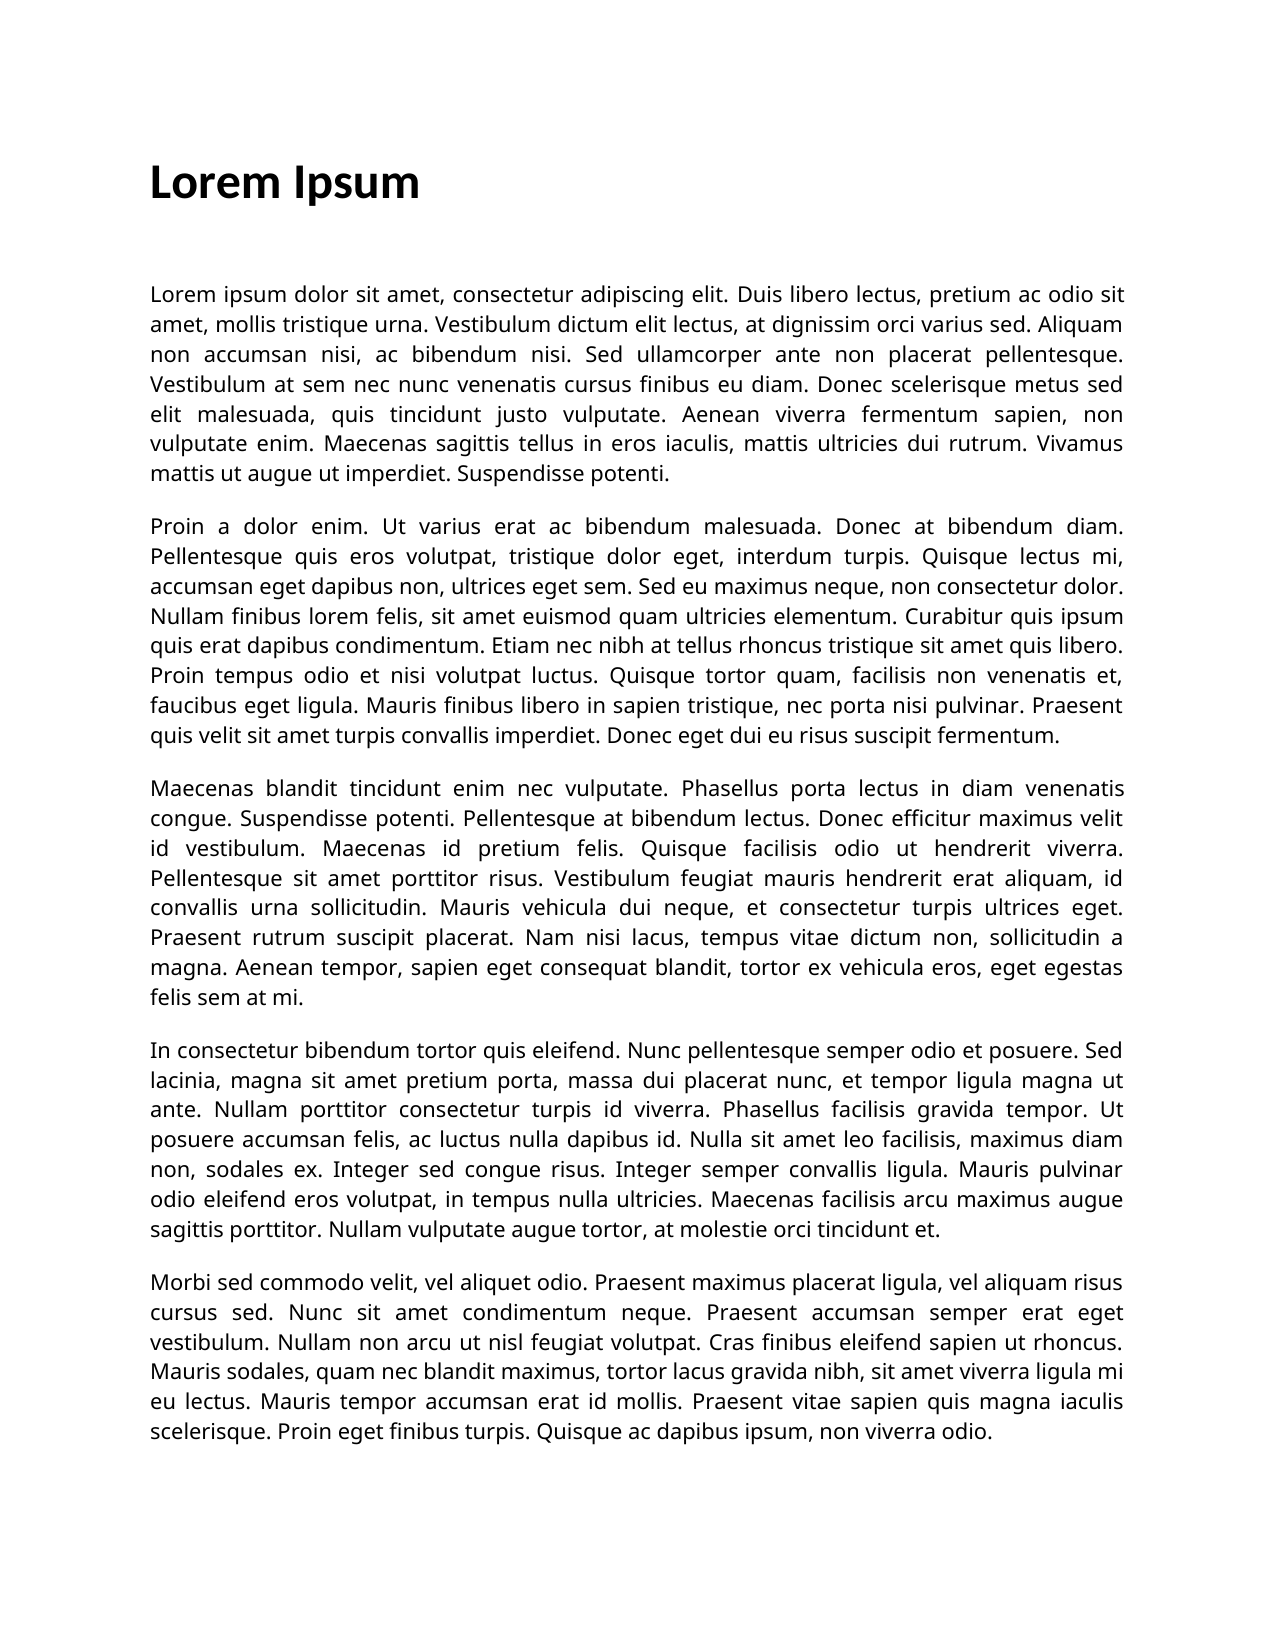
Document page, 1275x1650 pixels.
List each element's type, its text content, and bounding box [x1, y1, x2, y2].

text Lorem ipsum dolor sit amet, consectetur adipiscing elit. Duis libero lectus, pretium ac odio sit amet, mollis tristique urna. Vestibulum dictum elit lectus, at dignissim orci varius sed. Aliquam non accumsan nisi, ac bibendum nisi. Sed ullamcorper ante non placerat pellentesque. Vestibulum at sem nec nunc venenatis cursus finibus eu diam. Donec scelerisque metus sed elit malesuada, quis tincidunt justo vulputate. Aenean viverra fermentum sapien, non vulputate enim. Maecenas sagittis tellus in eros iaculis, mattis ultricies dui rutrum. Vivamus mattis ut augue ut imperdiet. Suspendisse potenti. [150, 279, 1125, 488]
text Lorem Ipsum [150, 150, 1125, 211]
text Maecenas blandit tincidunt enim nec vulputate. Phasellus porta lectus in diam venenatis congue. Suspendisse potenti. Pellentesque at bibendum lectus. Donec efficitur maximus velit id vestibulum. Maecenas id pretium felis. Quisque facilisis odio ut hendrerit viverra. Pellentesque sit amet porttitor risus. Vestibulum feugiat mauris hendrerit erat aliquam, id convallis urna sollicitudin. Mauris vehicula dui neque, et consectetur turpis ultrices eget. Praesent rutrum suscipit placerat. Nam nisi lacus, tempus vitae dictum non, sollicitudin a magna. Aenean tempor, sapien eget consequat blandit, tortor ex vehicula eros, eget egestas felis sem at mi. [150, 773, 1125, 1011]
text Proin a dolor enim. Ut varius erat ac bibendum malesuada. Donec at bibendum diam. Pellentesque quis eros volutpat, tristique dolor eget, interdum turpis. Quisque lectus mi, accumsan eget dapibus non, ultrices eget sem. Sed eu maximus neque, non consectetur dolor. Nullam finibus lorem felis, sit amet euismod quam ultricies elementum. Curabitur quis ipsum quis erat dapibus condimentum. Etiam nec nibh at tellus rhoncus tristique sit amet quis libero. Proin tempus odio et nisi volutpat luctus. Quisque tortor quam, facilisis non venenatis et, faucibus eget ligula. Mauris finibus libero in sapien tristique, nec porta nisi pulvinar. Praesent quis velit sit amet turpis convallis imperdiet. Donec eget dui eu risus suscipit fermentum. [150, 511, 1125, 750]
text Morbi sed commodo velit, vel aliquet odio. Praesent maximus placerat ligula, vel aliquam risus cursus sed. Nunc sit amet condimentum neque. Praesent accumsan semper erat eget vestibulum. Nullam non arcu ut nisl feugiat volutpat. Cras finibus eleifend sapien ut rhoncus. Mauris sodales, quam nec blandit maximus, tortor lacus gravida nibh, sit amet viverra ligula mi eu lectus. Mauris tempor accumsan erat id mollis. Praesent vitae sapien quis magna iaculis scelerisque. Proin eget finibus turpis. Quisque ac dapibus ipsum, non viverra odio. [150, 1267, 1125, 1446]
text In consectetur bibendum tortor quis eleifend. Nunc pellentesque semper odio et posuere. Sed lacinia, magna sit amet pretium porta, massa dui placerat nunc, et tempor ligula magna ut ante. Nullam porttitor consectetur turpis id viverra. Phasellus facilisis gravida tempor. Ut posuere accumsan felis, ac luctus nulla dapibus id. Nulla sit amet leo facilisis, maximus diam non, sodales ex. Integer sed congue risus. Integer semper convallis ligula. Mauris pulvinar odio eleifend eros volutpat, in tempus nulla ultricies. Maecenas facilisis arcu maximus augue sagittis porttitor. Nullam vulputate augue tortor, at molestie orci tincidunt et. [150, 1035, 1125, 1243]
